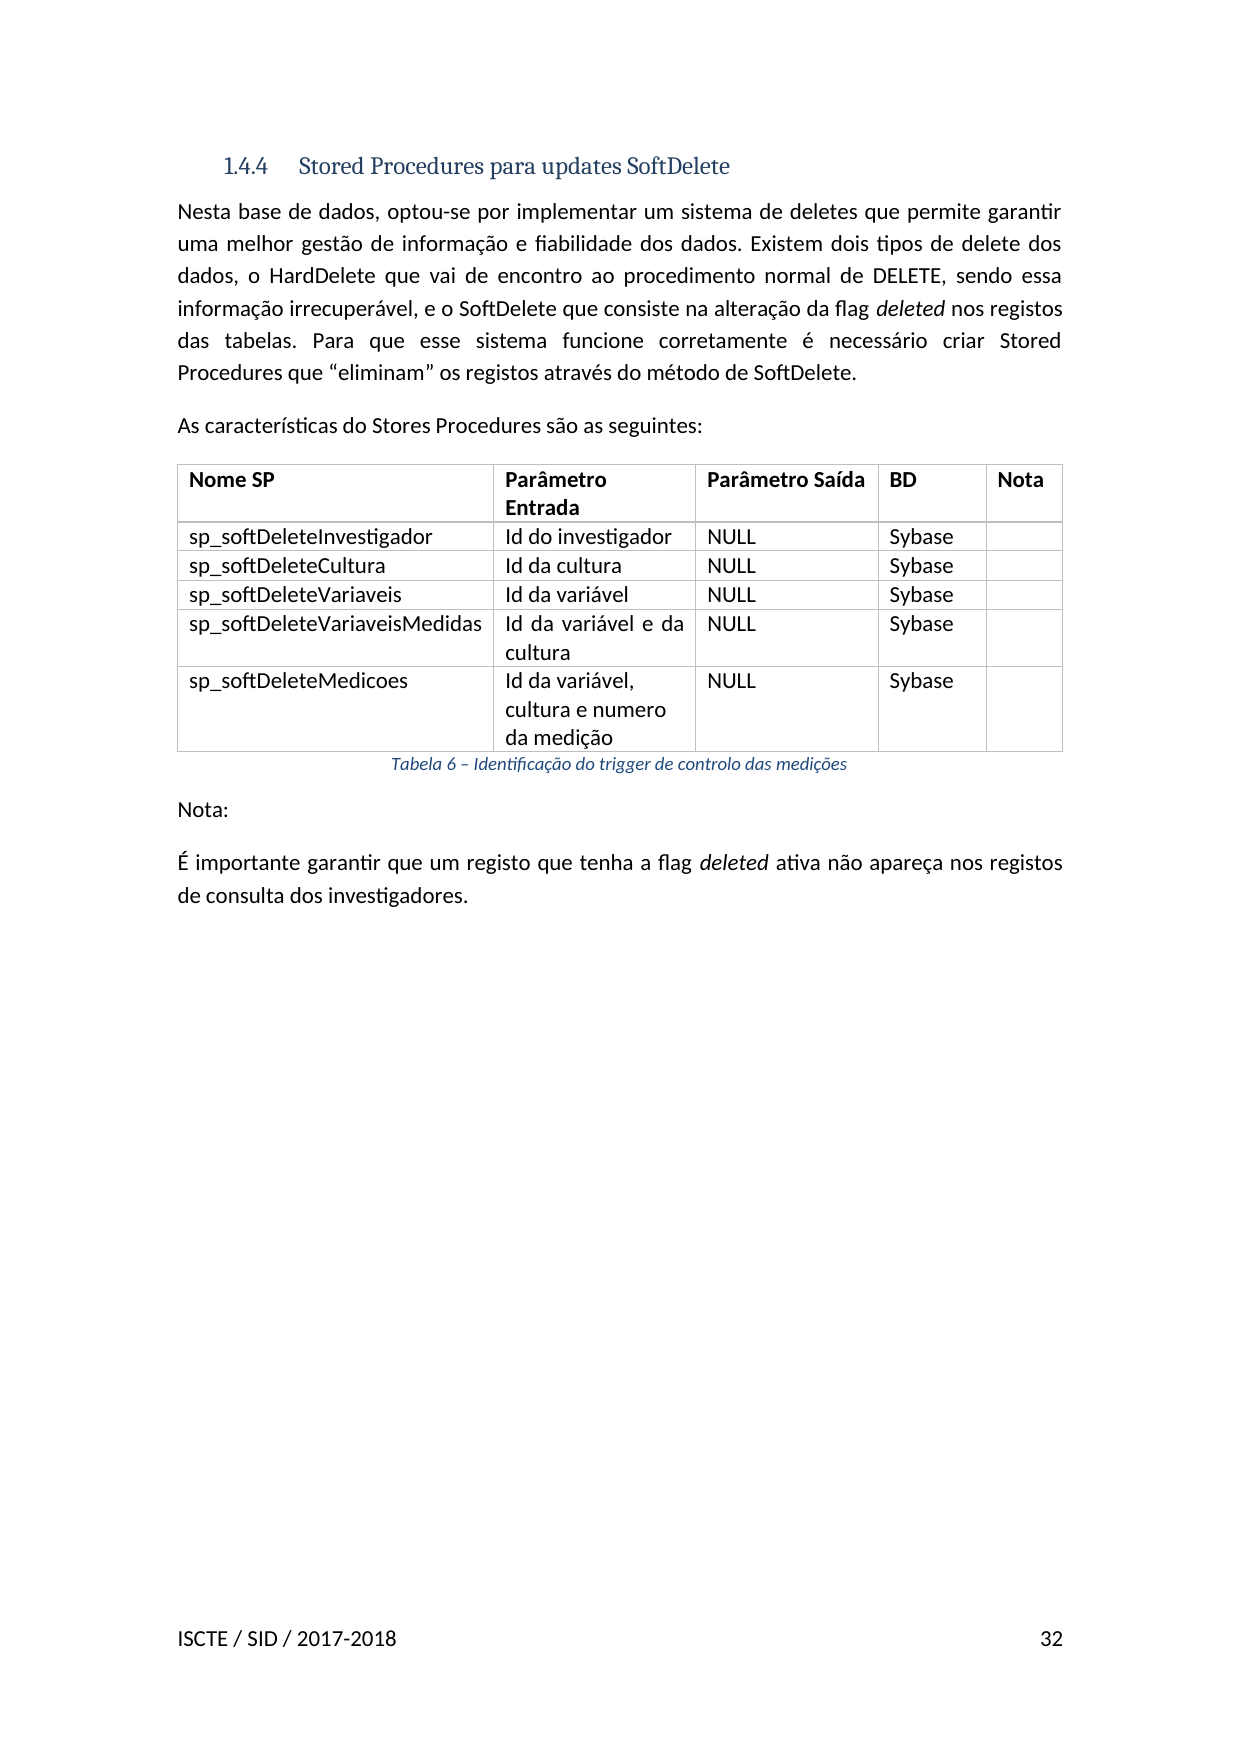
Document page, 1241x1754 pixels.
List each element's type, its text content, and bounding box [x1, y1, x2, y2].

text É importante garantir que um registo que tenha a flag deleted ativa não apareça nos registos de consulta dos investigadores. [177, 848, 1063, 909]
table_cell NULL [696, 551, 878, 579]
table_cell Sybase [879, 581, 986, 608]
table_cell Id da variável e da cultura [494, 610, 695, 666]
table_cell Sybase [879, 667, 986, 751]
subtitle Stored Procedures para updates SoftDelete [224, 152, 1063, 181]
table_cell NULL [696, 523, 878, 550]
table_header Nota [987, 465, 1062, 521]
table_cell [987, 610, 1062, 666]
table_cell Id da variável, cultura e numero da medição [494, 667, 695, 751]
table_header Parâmetro Saída [696, 465, 878, 521]
text Nota: [177, 796, 1063, 823]
table_cell [987, 667, 1062, 751]
table_cell NULL [696, 581, 878, 608]
table_cell [987, 523, 1062, 550]
table_cell sp_softDeleteMedicoes [178, 667, 493, 751]
table_header Parâmetro Entrada [494, 465, 695, 521]
table_cell Id da variável [494, 581, 695, 608]
table_cell Sybase [879, 610, 986, 666]
table_cell Id do investigador [494, 523, 695, 550]
table_cell sp_softDeleteVariaveis [178, 581, 493, 608]
table_cell [987, 581, 1062, 608]
table_cell NULL [696, 610, 878, 666]
table_cell sp_softDeleteCultura [178, 551, 493, 579]
table_cell Sybase [879, 551, 986, 579]
text As características do Stores Procedures são as seguintes: [177, 411, 1063, 439]
table_header BD [879, 465, 986, 521]
table_cell NULL [696, 667, 878, 751]
text Nesta base de dados, optou-se por implementar um sistema de deletes que permite garantir uma melhor gestão de informação e fiabilidade dos dados. Existem dois tipos de delete dos dados, o HardDelete que vai de encontro ao procedimento normal de DELETE, sendo essa informação irrecuperável, e o SoftDelete que consiste na alteração da flag deleted nos registos das tabelas. Para que esse sistema funcione corretamente é necessário criar Stored Procedures que “eliminam” os registos através do método de SoftDelete. [177, 197, 1063, 386]
table_cell [987, 551, 1062, 579]
table_cell Id da cultura [494, 551, 695, 579]
table_cell sp_softDeleteVariaveisMedidas [178, 610, 493, 666]
table_cell sp_softDeleteInvestigador [178, 523, 493, 550]
table_header Nome SP [178, 465, 493, 521]
table_cell Sybase [879, 523, 986, 550]
